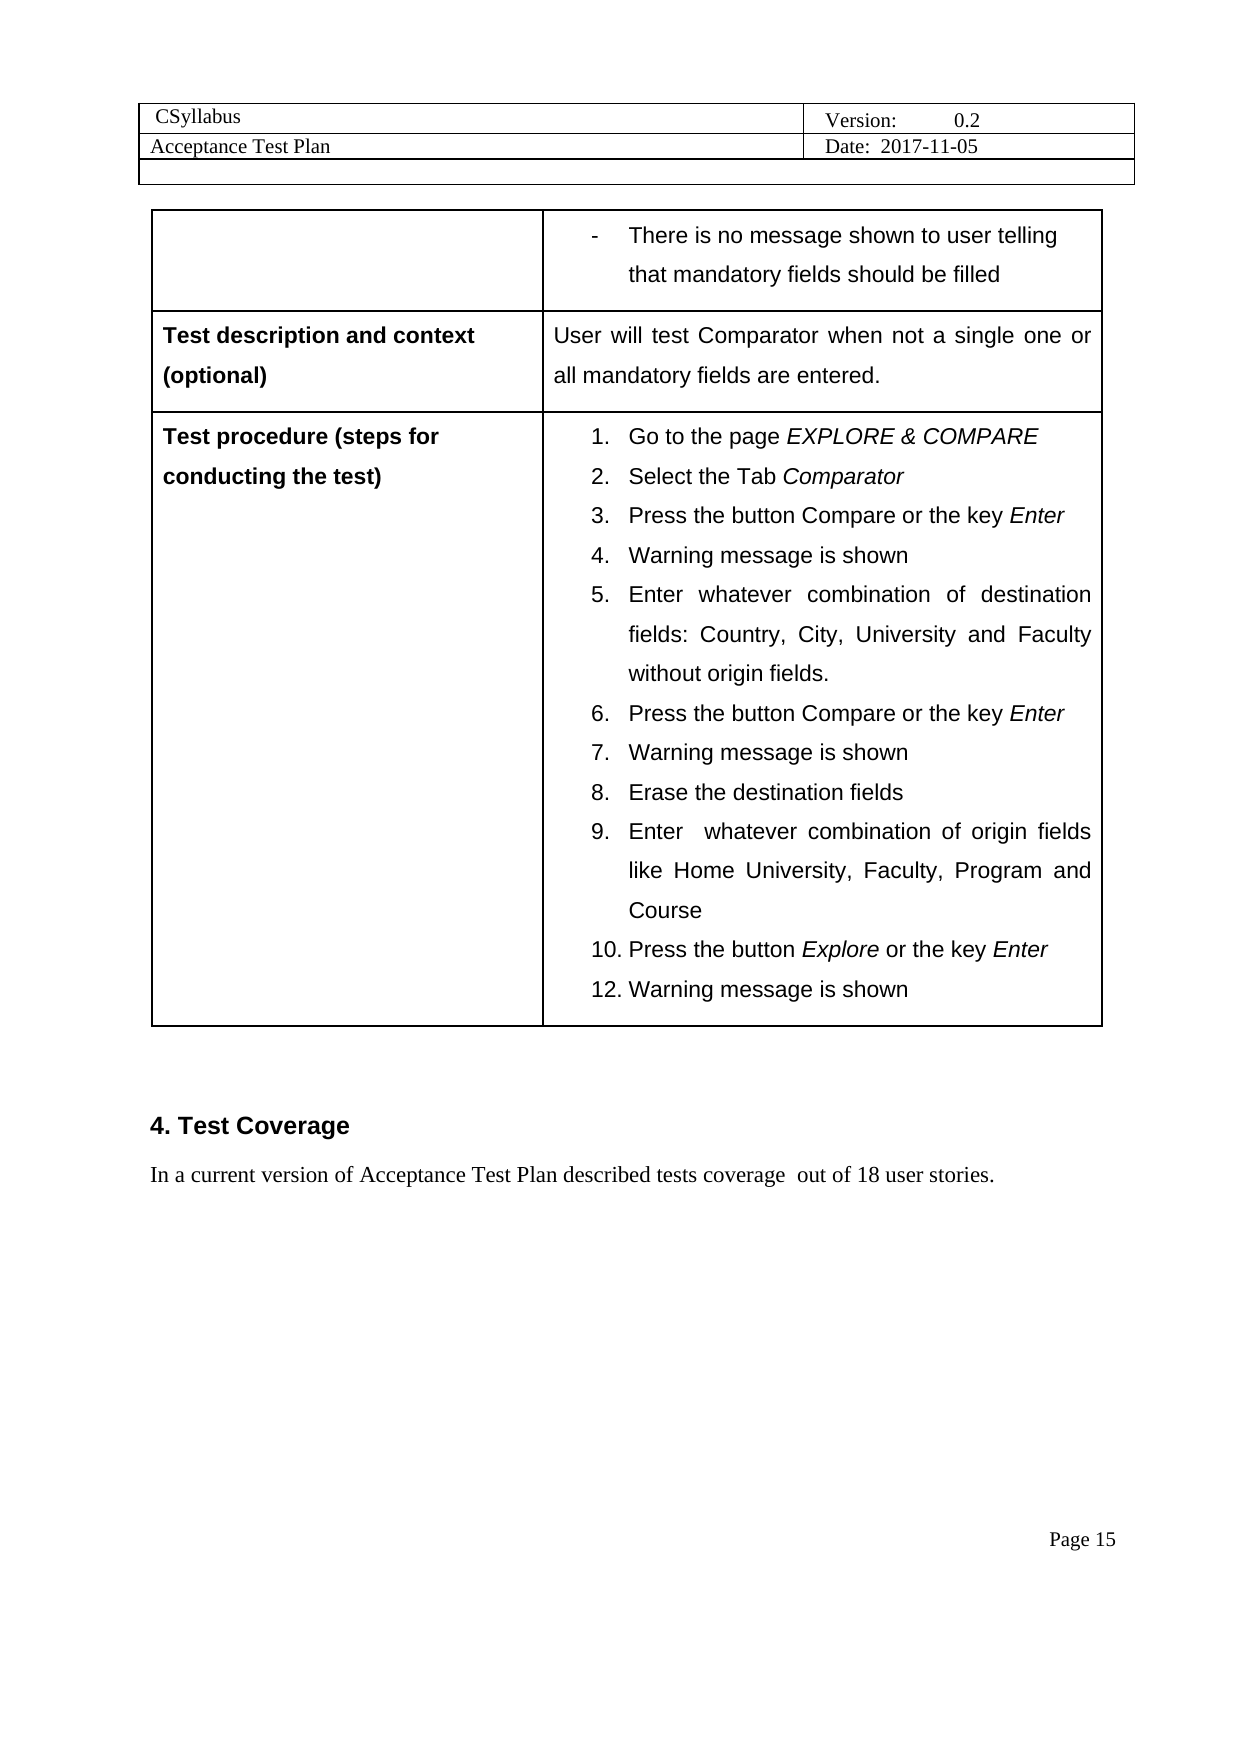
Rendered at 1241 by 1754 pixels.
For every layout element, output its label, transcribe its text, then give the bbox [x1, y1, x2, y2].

text In a current version of Acceptance Test Plan described tests coverage out of 18 user stories. [150, 1161, 1090, 1187]
table_cell Test description and context (optional) [153, 312, 542, 411]
table_cell Go to the page EXPLORE & COMPARE Select the Tab Comparator Press the button Compare or the key Enter Warning message is shown Enter whatever combination of destination fields: Country, City, University and Faculty without origin fields. Press the button Compare or the key Enter Warning message is shown Erase the destination fields Enter whatever combination of origin fields like Home University, Faculty, Program and Course Press the button Explore or the key Enter Warning message is shown [544, 413, 1101, 1025]
table_cell User will test Comparator when not a single one or all mandatory fields are entered. [544, 312, 1101, 411]
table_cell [153, 211, 542, 310]
table_cell Test procedure (steps for conducting the test) [153, 413, 542, 1025]
subtitle 4. Test Coverage [150, 1111, 1090, 1140]
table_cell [544, 211, 1101, 310]
